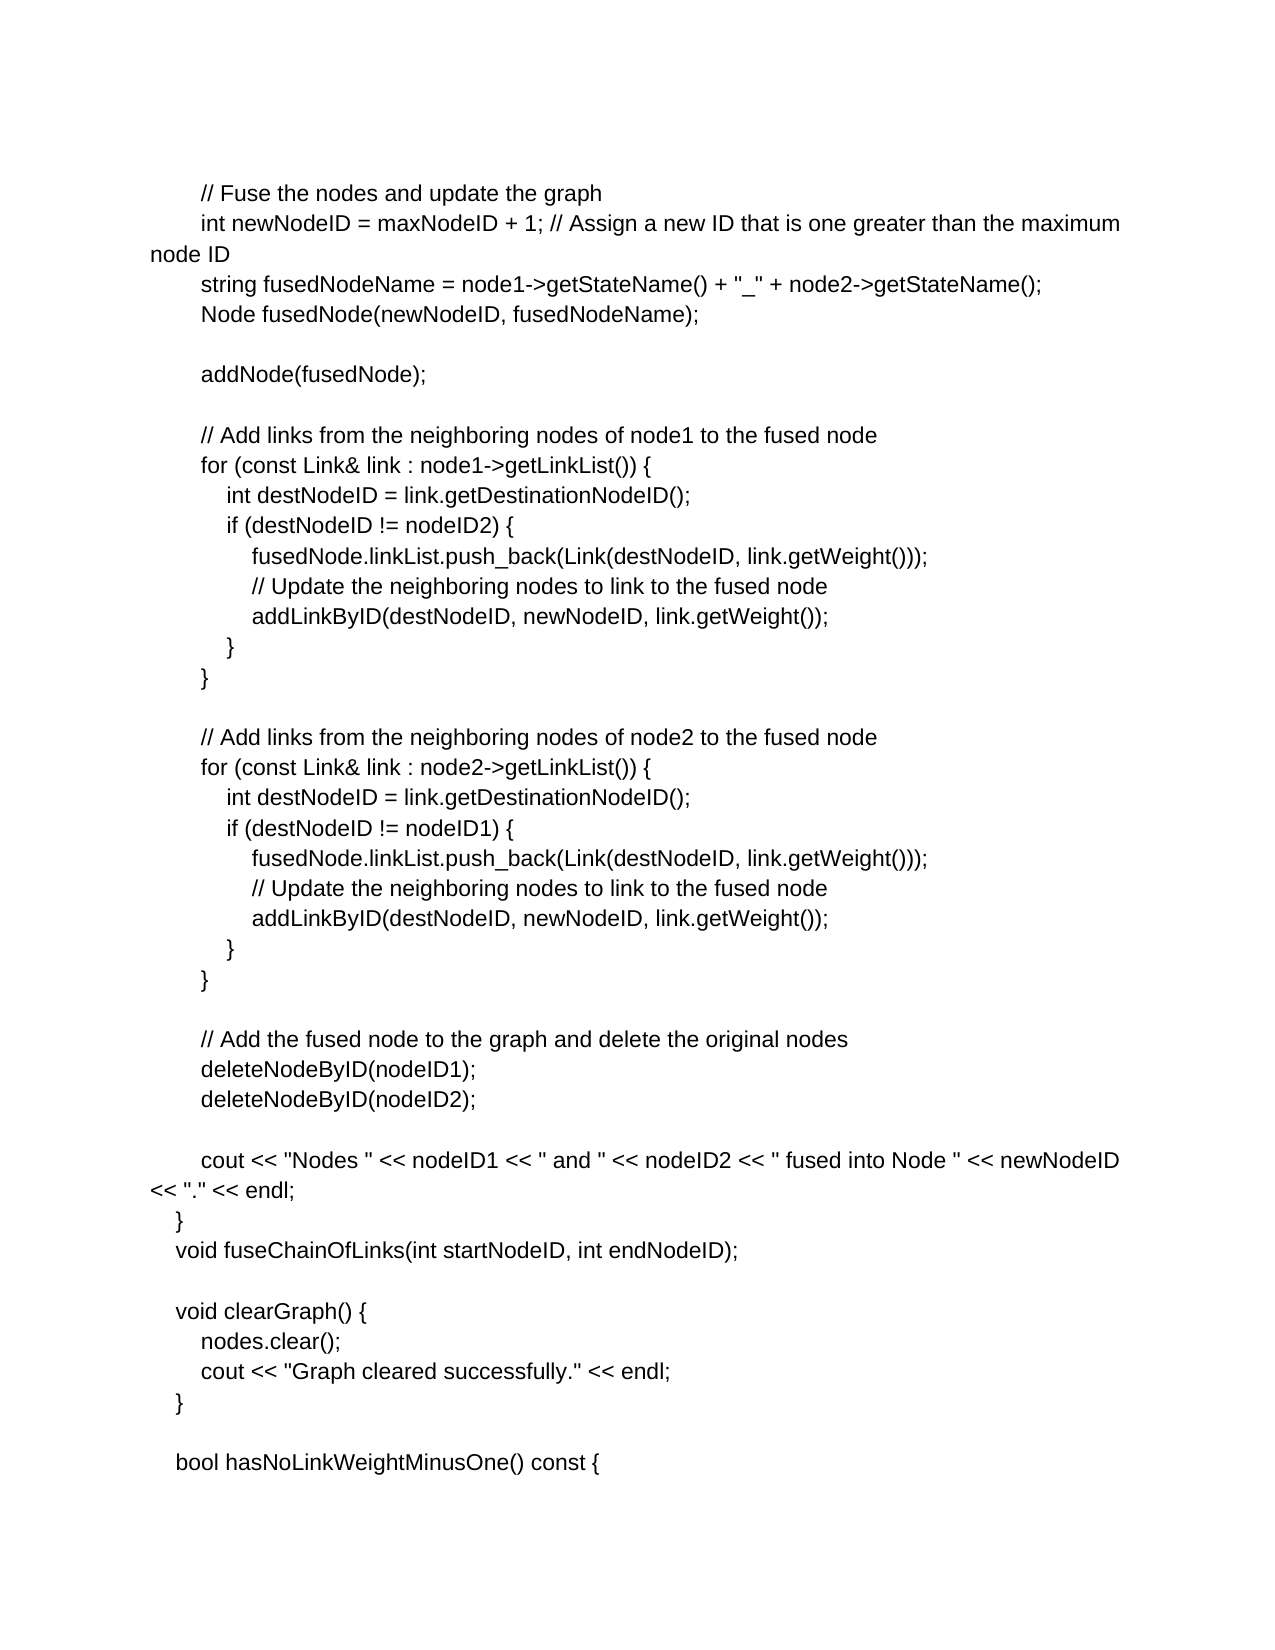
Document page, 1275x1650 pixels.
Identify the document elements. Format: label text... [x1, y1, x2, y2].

text bool hasNoLinkWeightMinusOne() const { [150, 1449, 1125, 1475]
text } [150, 633, 1125, 660]
text } [150, 935, 1125, 962]
text int destNodeID = link.getDestinationNodeID(); [150, 482, 1125, 509]
text for (const Link& link : node1->getLinkList()) { [150, 452, 1125, 478]
text int newNodeID = maxNodeID + 1; // Assign a new ID that is one greater than the maximum node ID [150, 210, 1125, 267]
text cout << "Graph cleared successfully." << endl; [150, 1358, 1125, 1385]
text int destNodeID = link.getDestinationNodeID(); [150, 784, 1125, 811]
text // Fuse the nodes and update the graph [150, 180, 1125, 207]
text // Add links from the neighboring nodes of node1 to the fused node [150, 422, 1125, 448]
text void clearGraph() { [150, 1298, 1125, 1324]
text addLinkByID(destNodeID, newNodeID, link.getWeight()); [150, 905, 1125, 932]
text fusedNode.linkList.push_back(Link(destNodeID, link.getWeight())); [150, 543, 1125, 569]
text } [150, 1388, 1125, 1415]
text cout << "Nodes " << nodeID1 << " and " << nodeID2 << " fused into Node " << newNodeID << "." << endl; [150, 1147, 1125, 1203]
text } [150, 663, 1125, 690]
text nodes.clear(); [150, 1328, 1125, 1354]
text // Add the fused node to the graph and delete the original nodes [150, 1026, 1125, 1052]
text deleteNodeByID(nodeID2); [150, 1086, 1125, 1113]
text if (destNodeID != nodeID2) { [150, 512, 1125, 539]
text // Add links from the neighboring nodes of node2 to the fused node [150, 724, 1125, 750]
text Node fusedNode(newNodeID, fusedNodeName); [150, 301, 1125, 327]
text } [150, 966, 1125, 992]
text // Update the neighboring nodes to link to the fused node [150, 573, 1125, 599]
text void fuseChainOfLinks(int startNodeID, int endNodeID); [150, 1237, 1125, 1264]
text string fusedNodeName = node1->getStateName() + "_" + node2->getStateName(); [150, 271, 1125, 297]
text addLinkByID(destNodeID, newNodeID, link.getWeight()); [150, 603, 1125, 629]
text addNode(fusedNode); [150, 361, 1125, 388]
text fusedNode.linkList.push_back(Link(destNodeID, link.getWeight())); [150, 845, 1125, 871]
text if (destNodeID != nodeID1) { [150, 814, 1125, 841]
text for (const Link& link : node2->getLinkList()) { [150, 754, 1125, 781]
text } [150, 1207, 1125, 1234]
text deleteNodeByID(nodeID1); [150, 1056, 1125, 1083]
text // Update the neighboring nodes to link to the fused node [150, 875, 1125, 901]
